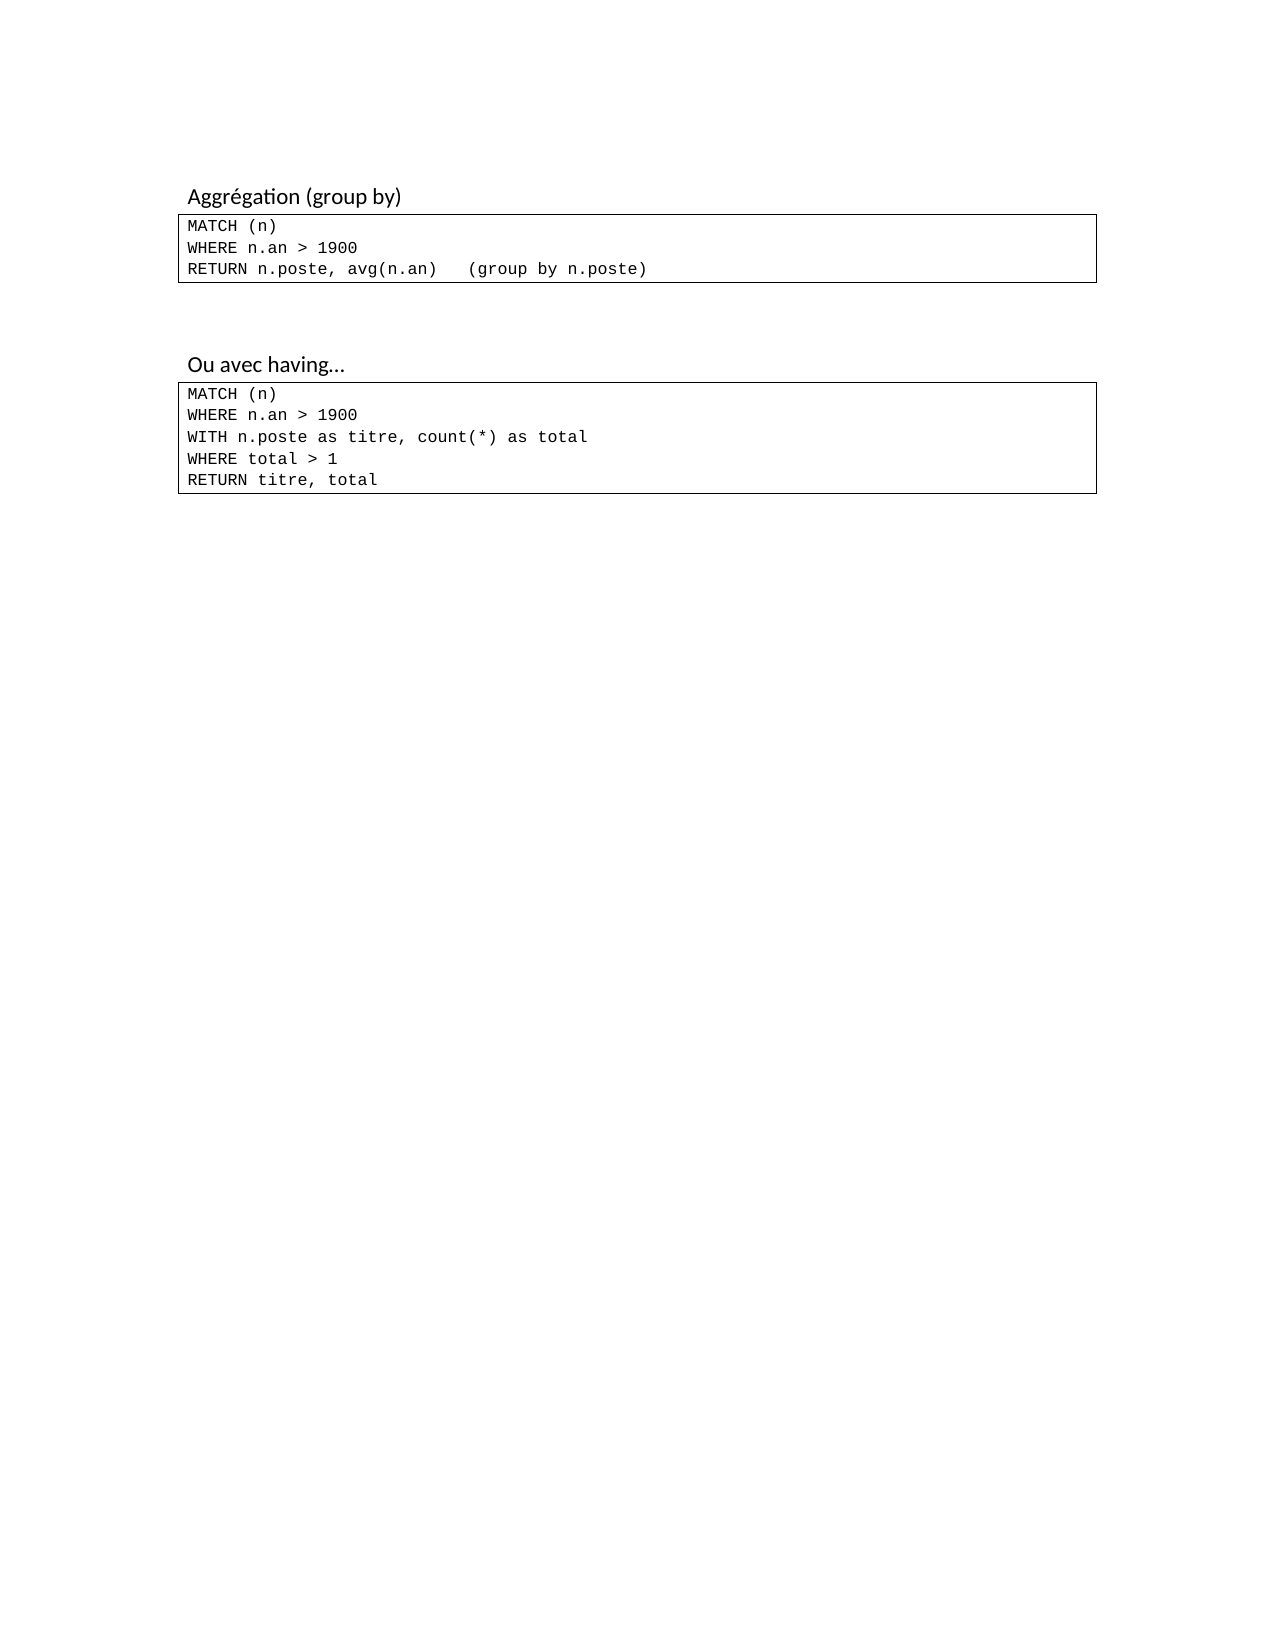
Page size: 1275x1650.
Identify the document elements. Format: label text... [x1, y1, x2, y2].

text WHERE total > 1 [179, 447, 1096, 469]
text RETURN titre, total [179, 469, 1096, 493]
text MATCH (n) [179, 383, 1096, 404]
text WHERE n.an > 1900 [179, 236, 1096, 258]
text WITH n.poste as titre, count(*) as total [179, 426, 1096, 447]
text WHERE n.an > 1900 [179, 404, 1096, 426]
text RETURN n.poste, avg(n.an) (group by n.poste) [179, 258, 1096, 282]
text Aggrégation (group by) [187, 182, 1087, 210]
text MATCH (n) [179, 215, 1096, 236]
text Ou avec having… [187, 350, 1087, 378]
